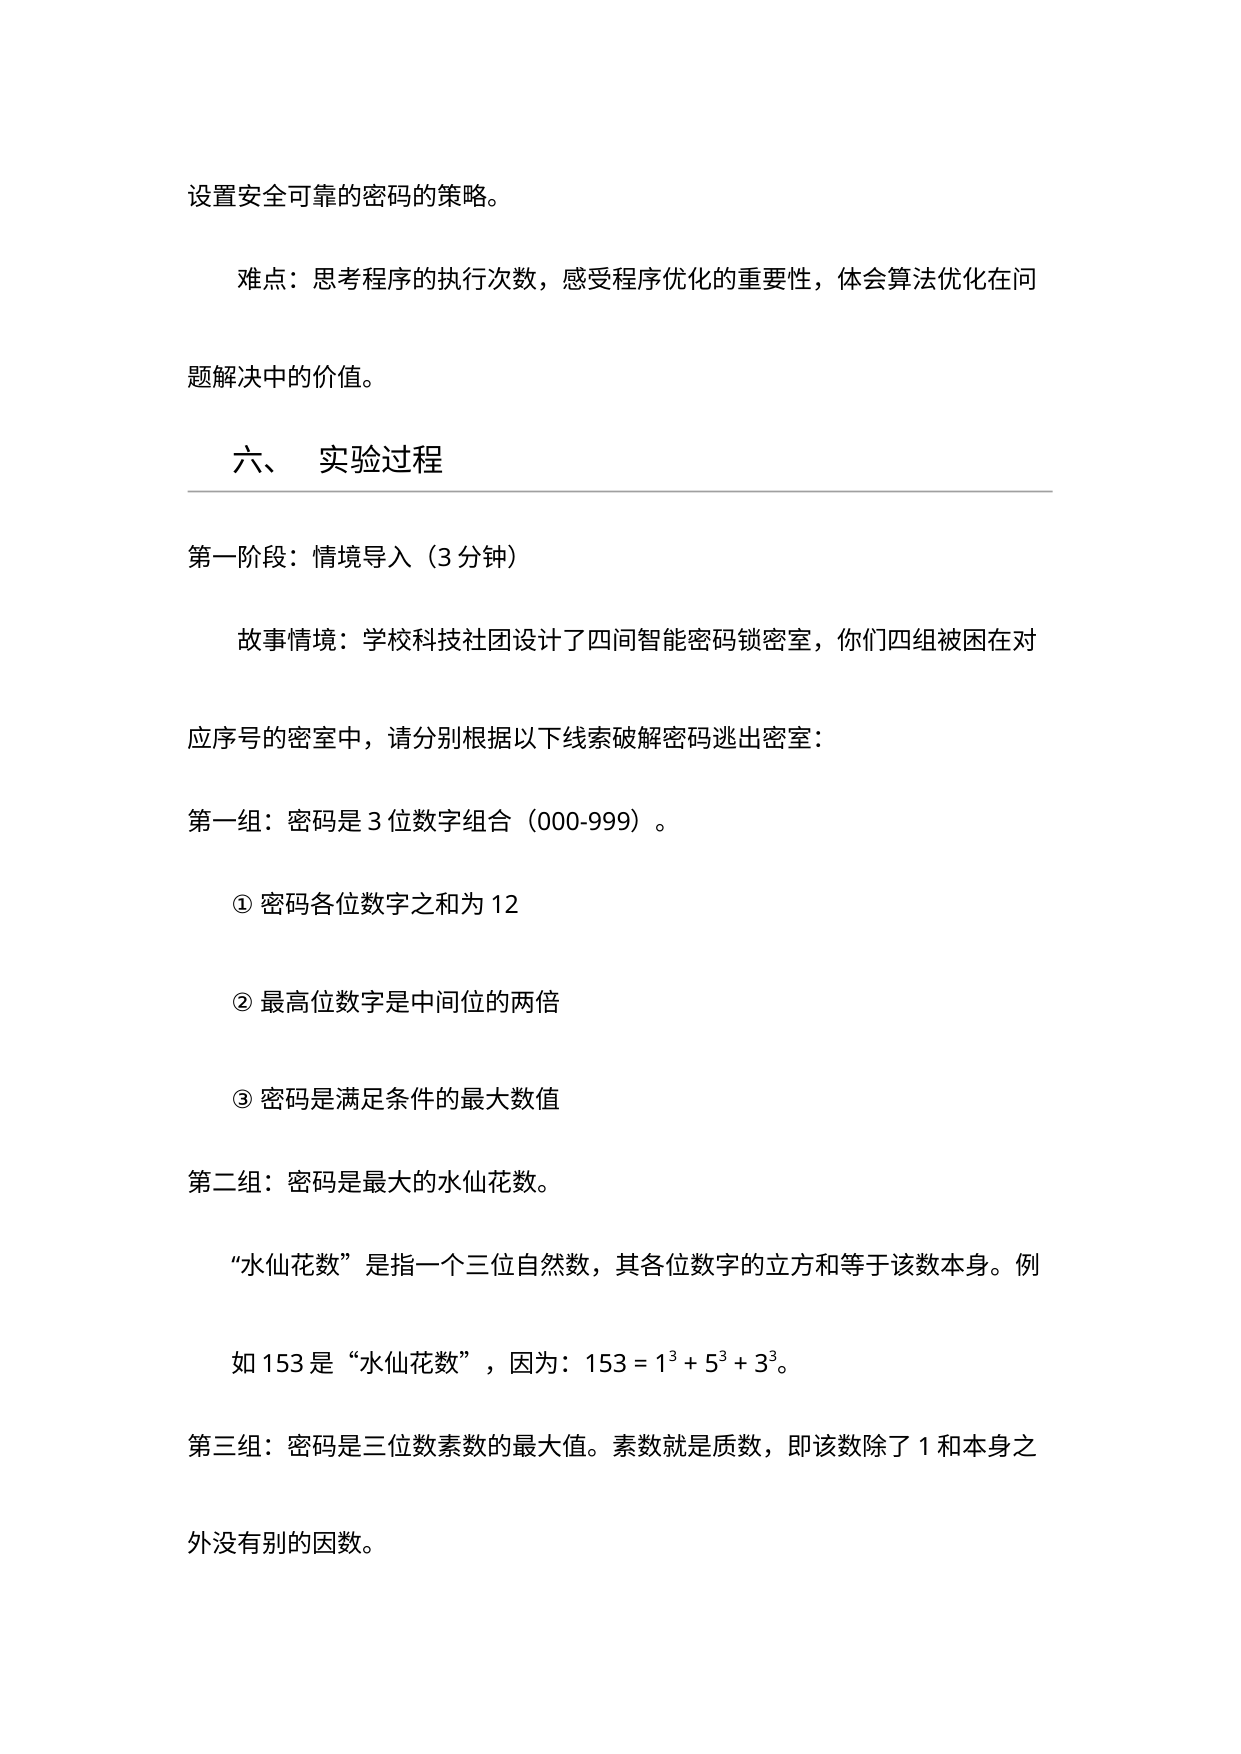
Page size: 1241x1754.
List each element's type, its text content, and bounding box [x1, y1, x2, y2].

text 第二组：密码是最大的水仙花数。 [187, 1148, 1053, 1213]
text 故事情境：学校科技社团设计了四间智能密码锁密室，你们四组被困在对应序号的密室中，请分别根据以下线索破解密码逃出密室： [187, 606, 1053, 769]
text 难点：思考程序的执行次数，感受程序优化的重要性，体会算法优化在问题解决中的价值。 [187, 245, 1053, 408]
text 第一组：密码是3位数字组合（000-999）。 [187, 787, 1053, 852]
subtitle 实验过程 [232, 426, 1053, 490]
text “水仙花数”是指一个三位自然数，其各位数字的立方和等于该数本身。例如153是“水仙花数”，因为：153 = 13 + 53 + 33。 [231, 1231, 1053, 1394]
text 第三组：密码是三位数素数的最大值。素数就是质数，即该数除了1和本身之外没有别的因数。 [187, 1412, 1053, 1574]
text ① 密码各位数字之和为12 ② 最高位数字是中间位的两倍 ③ 密码是满足条件的最大数值 [231, 870, 1053, 1130]
text 第一阶段：情境导入（3分钟） [187, 523, 1053, 588]
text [187, 162, 1053, 227]
